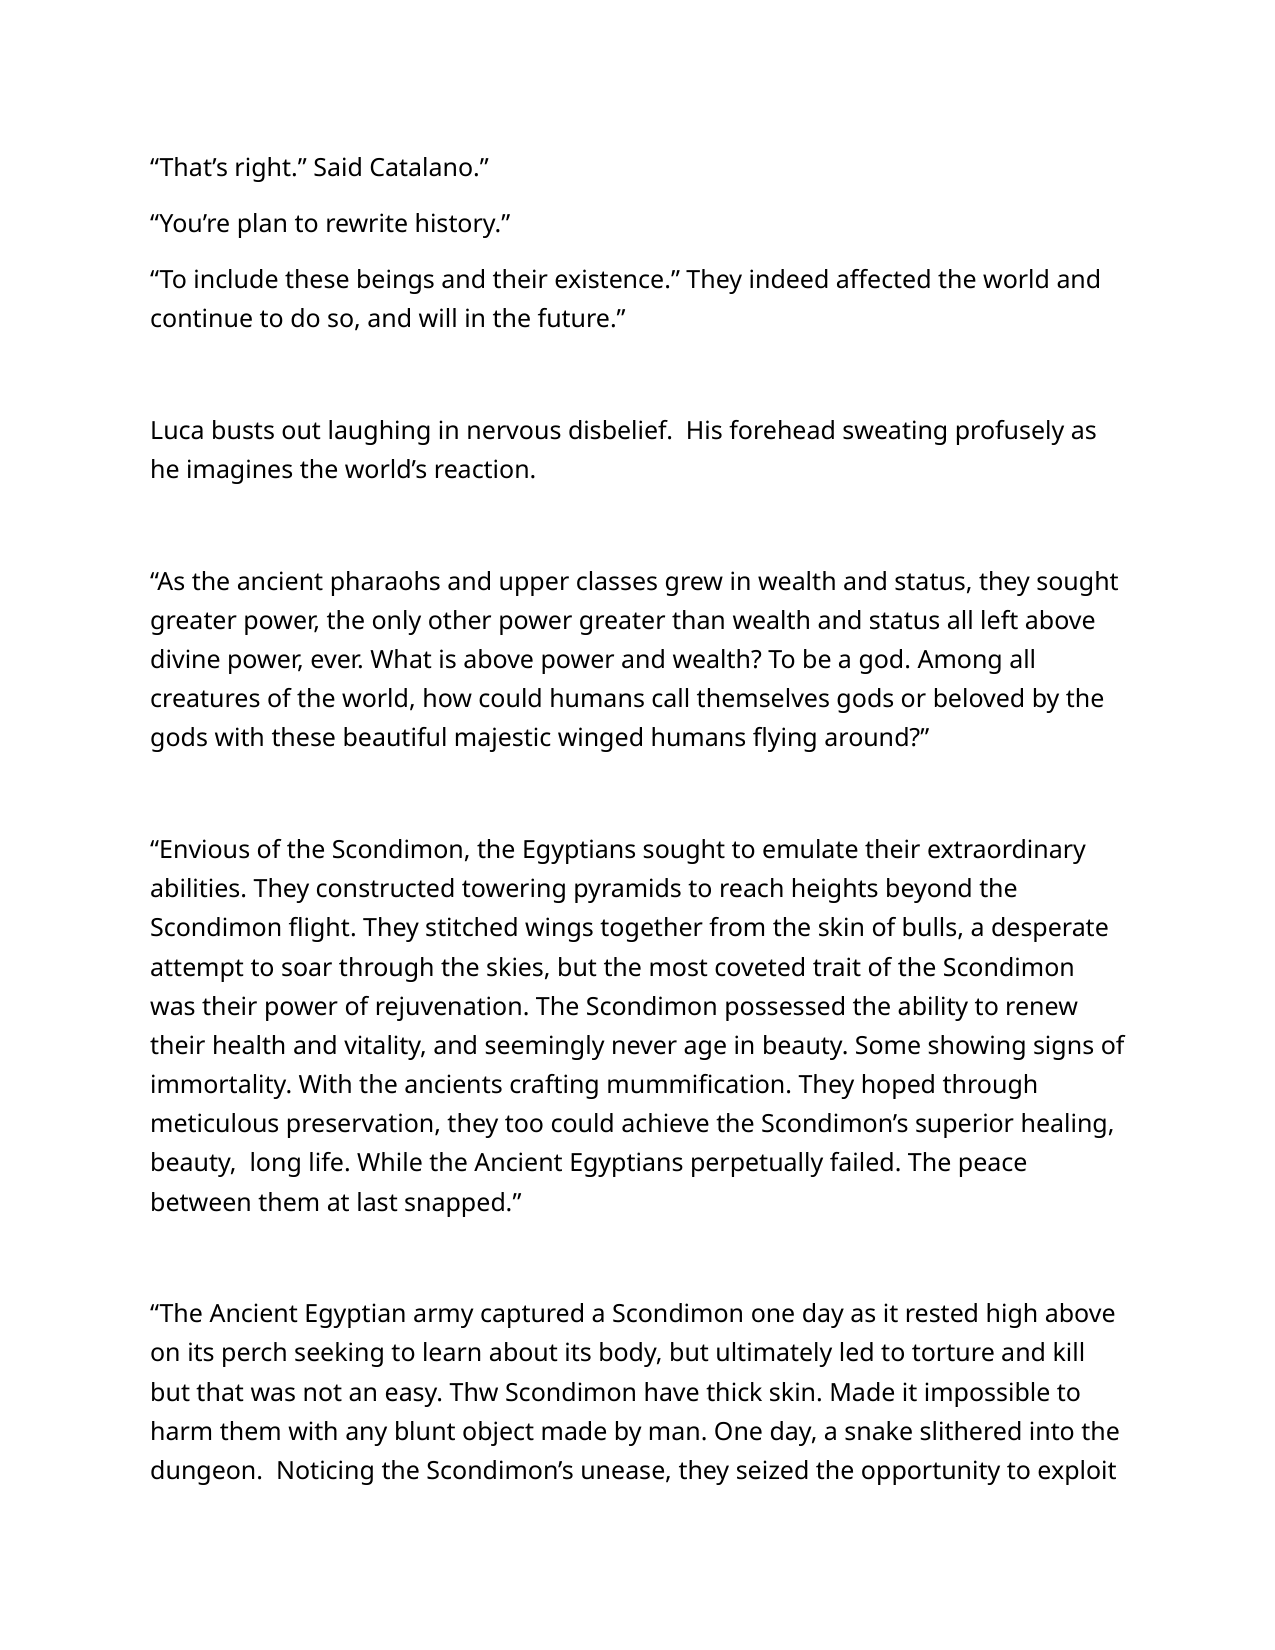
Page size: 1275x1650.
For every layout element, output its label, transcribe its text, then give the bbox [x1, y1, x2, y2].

text “Envious of the Scondimon, the Egyptians sought to emulate their extraordinary abilities. They constructed towering pyramids to reach heights beyond the Scondimon flight. They stitched wings together from the skin of bulls, a desperate attempt to soar through the skies, but the most coveted trait of the Scondimon was their power of rejuvenation. The Scondimon possessed the ability to renew their health and vitality, and seemingly never age in beauty. Some showing signs of immortality. With the ancients crafting mummification. They hoped through meticulous preservation, they too could achieve the Scondimon’s superior healing, beauty, long life. While the Ancient Egyptians perpetually failed. The peace between them at last snapped.” [150, 832, 1125, 1218]
text “To include these beings and their existence.” They indeed affected the world and continue to do so, and will in the future.” [150, 262, 1125, 335]
text Luca busts out laughing in nervous disbelief. His forehead sweating profusely as he imagines the world’s reaction. [150, 412, 1125, 486]
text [150, 1296, 1125, 1487]
text “You’re plan to rewrite history.” [150, 206, 1125, 240]
text “That’s right.” Said Catalano.” [150, 150, 1125, 184]
text “As the ancient pharaohs and upper classes grew in wealth and status, they sought greater power, the only other power greater than wealth and status all left above divine power, ever. What is above power and wealth? To be a god. Among all creatures of the world, how could humans call themselves gods or beloved by the gods with these beautiful majestic winged humans flying around?” [150, 563, 1125, 754]
